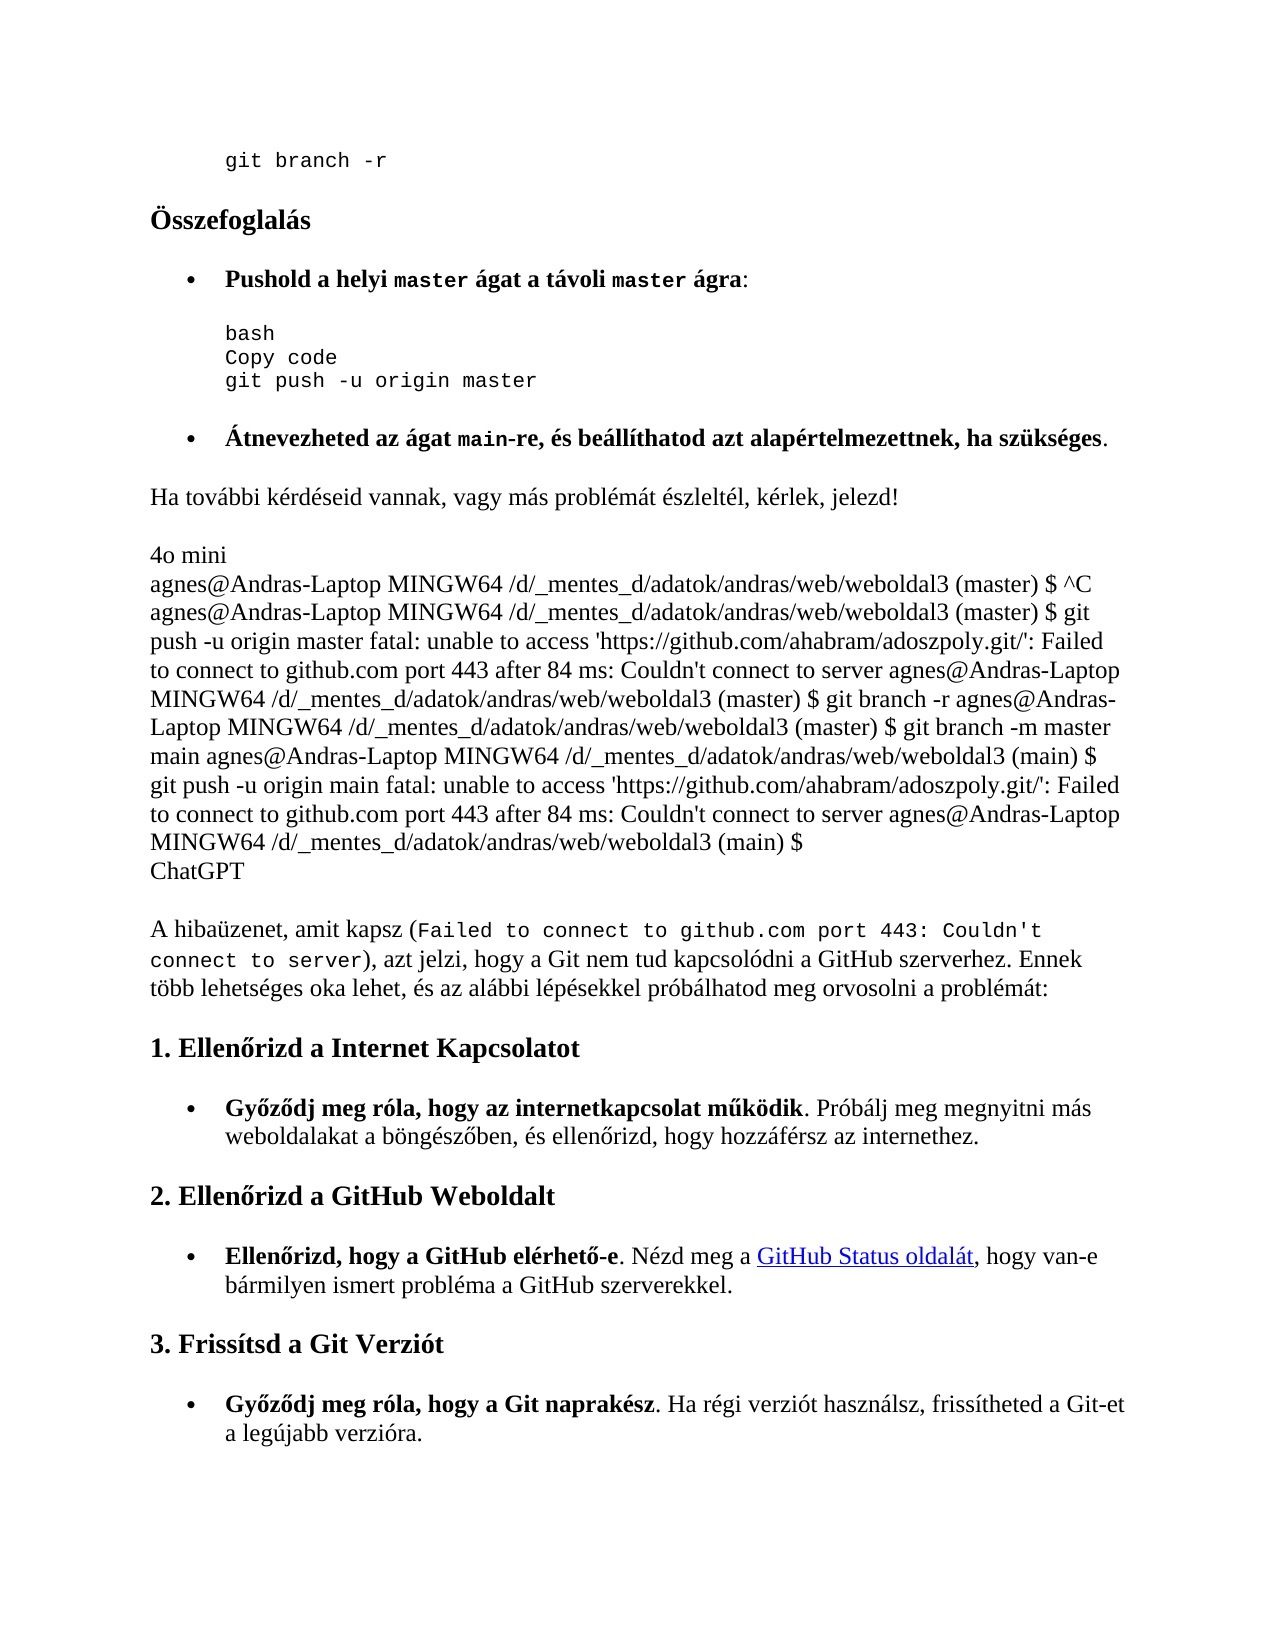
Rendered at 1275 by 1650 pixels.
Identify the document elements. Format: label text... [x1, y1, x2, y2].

text git push -u origin master [225, 370, 1125, 394]
list Átnevezheted az ágat main-re, és beállíthatod azt alapértelmezettnek, ha szükséges. [187, 423, 1125, 453]
text git branch -r [225, 150, 1125, 174]
list Győződj meg róla, hogy a Git naprakész. Ha régi verziót használsz, frissítheted a Git-et a legújabb verzióra. [187, 1389, 1125, 1447]
text Ha további kérdéseid vannak, vagy más problémát észleltél, kérlek, jelezd! [150, 482, 1125, 511]
text bash [225, 323, 1125, 347]
text Összefoglalás [150, 203, 1125, 235]
list Ellenőrizd, hogy a GitHub elérhető-e. Nézd meg a GitHub Status oldalát, hogy van-e bármilyen ismert probléma a GitHub szerverekkel. [187, 1241, 1125, 1298]
text ChatGPT [150, 856, 1125, 885]
list Győződj meg róla, hogy az internetkapcsolat működik. Próbálj meg megnyitni más weboldalakat a böngészőben, és ellenőrizd, hogy hozzáférsz az internethez. [187, 1093, 1125, 1150]
text 2. Ellenőrizd a GitHub Weboldalt [150, 1179, 1125, 1212]
text 1. Ellenőrizd a Internet Kapcsolatot [150, 1031, 1125, 1063]
text 3. Frissítsd a Git Verziót [150, 1328, 1125, 1360]
text A hibaüzenet, amit kapsz (Failed to connect to github.com port 443: Couldn't connect to server), azt jelzi, hogy a Git nem tud kapcsolódni a GitHub szerverhez. Ennek több lehetséges oka lehet, és az alábbi lépésekkel próbálhatod meg orvosolni a problémát: [150, 914, 1125, 1002]
text Copy code [225, 347, 1125, 370]
list Pushold a helyi master ágat a távoli master ágra: [187, 264, 1125, 294]
text agnes@Andras-Laptop MINGW64 /d/_mentes_d/adatok/andras/web/weboldal3 (master) $ ^C agnes@Andras-Laptop MINGW64 /d/_mentes_d/adatok/andras/web/weboldal3 (master) $ git push -u origin master fatal: unable to access 'https://github.com/ahabram/adoszpoly.git/': Failed to connect to github.com port 443 after 84 ms: Couldn't connect to server agnes@Andras-Laptop MINGW64 /d/_mentes_d/adatok/andras/web/weboldal3 (master) $ git branch -r agnes@Andras-Laptop MINGW64 /d/_mentes_d/adatok/andras/web/weboldal3 (master) $ git branch -m master main agnes@Andras-Laptop MINGW64 /d/_mentes_d/adatok/andras/web/weboldal3 (main) $ git push -u origin main fatal: unable to access 'https://github.com/ahabram/adoszpoly.git/': Failed to connect to github.com port 443 after 84 ms: Couldn't connect to server agnes@Andras-Laptop MINGW64 /d/_mentes_d/adatok/andras/web/weboldal3 (main) $ [150, 569, 1125, 856]
text 4o mini [150, 540, 1125, 569]
